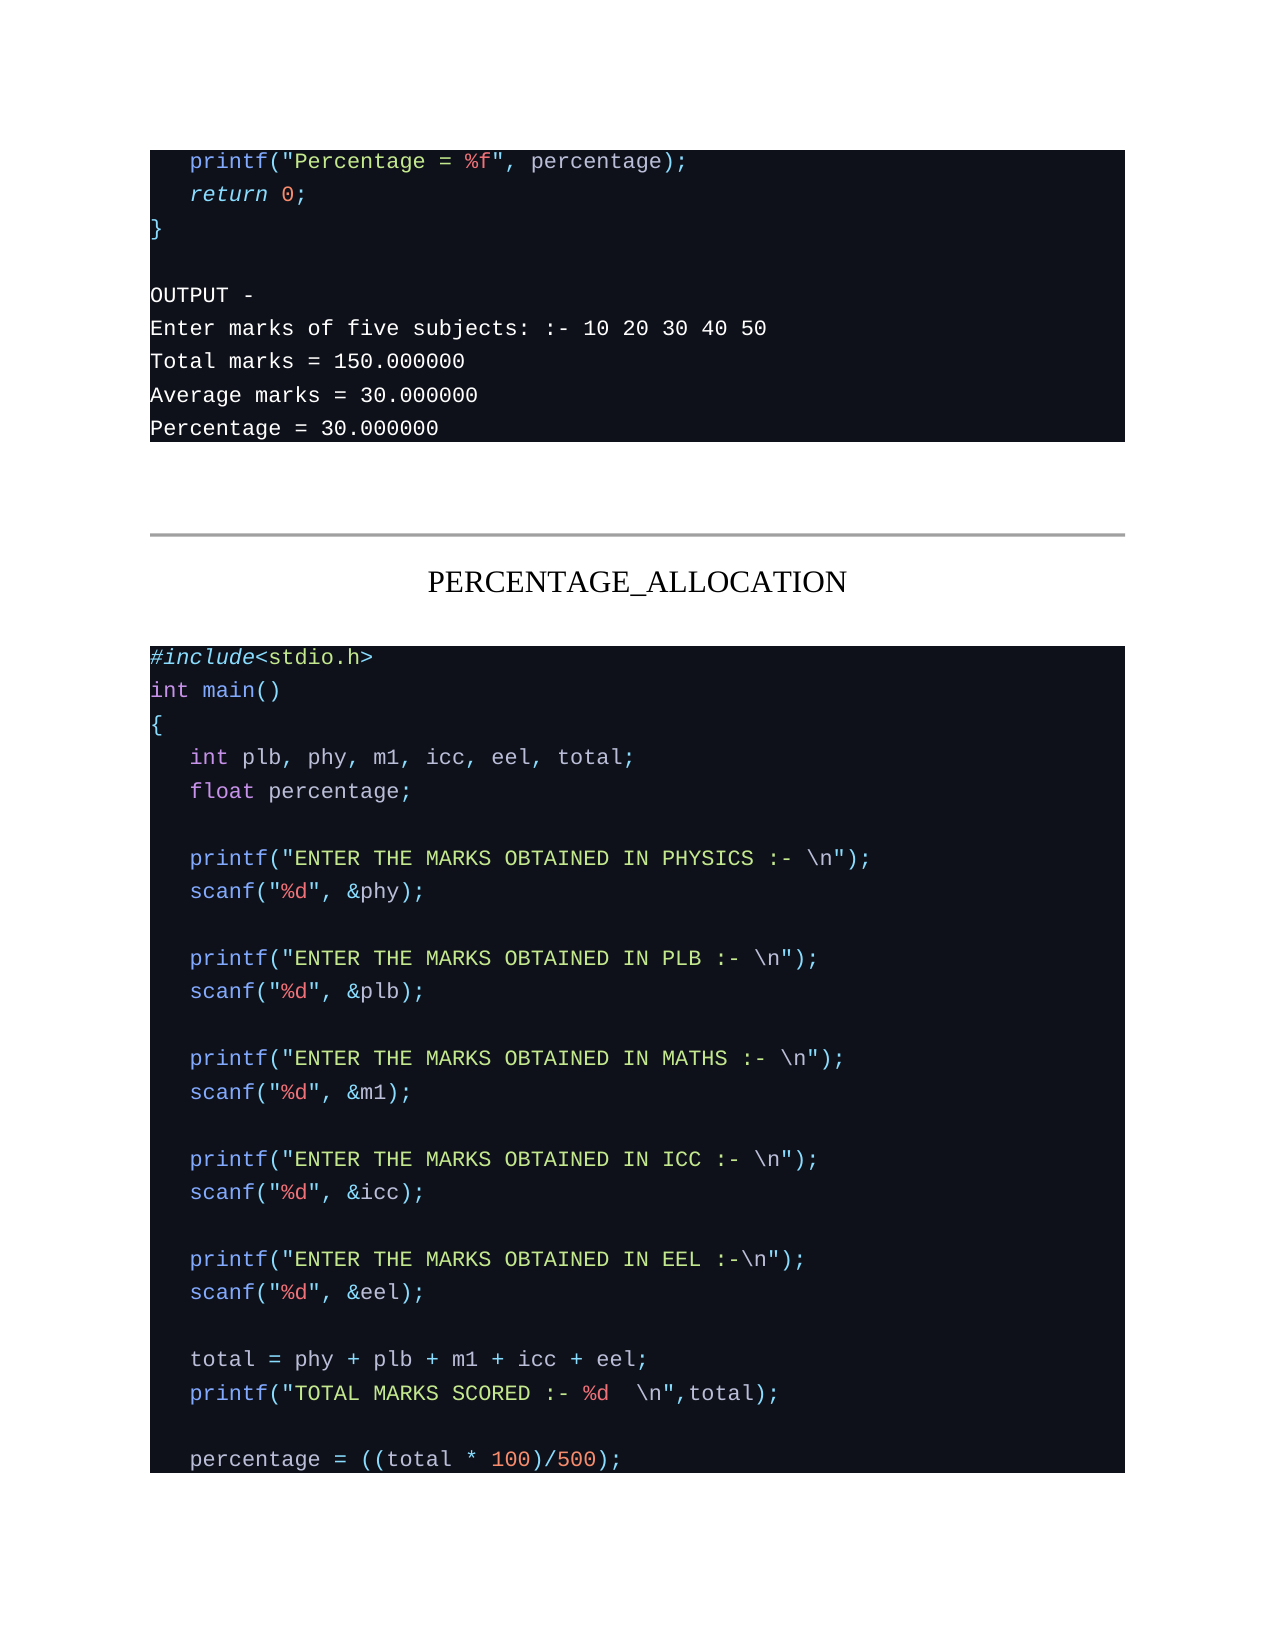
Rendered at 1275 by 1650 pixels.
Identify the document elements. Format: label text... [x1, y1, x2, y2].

text printf("TOTAL MARKS SCORED :- %d \n",total); [150, 1382, 1125, 1407]
text printf("ENTER THE MARKS OBTAINED IN PLB :- \n"); [150, 947, 1125, 972]
text Total marks = 150.000000 [150, 351, 1125, 375]
text printf("ENTER THE MARKS OBTAINED IN MATHS :- \n"); [150, 1047, 1125, 1072]
text Enter marks of five subjects: :- 10 20 30 40 50 [150, 317, 1125, 342]
text scanf("%d", &plb); [150, 981, 1125, 1005]
text return 0; [150, 183, 1125, 208]
text int main() [150, 679, 1125, 704]
text printf("ENTER THE MARKS OBTAINED IN ICC :- \n"); [150, 1148, 1125, 1172]
text int plb, phy, m1, icc, eel, total; [150, 746, 1125, 771]
text printf("ENTER THE MARKS OBTAINED IN EEL :-\n"); [150, 1248, 1125, 1273]
text Average marks = 30.000000 [150, 384, 1125, 409]
text } [150, 217, 1125, 242]
text Percentage = 30.000000 [150, 417, 1125, 442]
text scanf("%d", &m1); [150, 1081, 1125, 1106]
text float percentage; [150, 780, 1125, 805]
text { [150, 713, 1125, 738]
text scanf("%d", &phy); [150, 880, 1125, 905]
text #include<stdio.h> [150, 646, 1125, 671]
text scanf("%d", &icc); [150, 1181, 1125, 1206]
text scanf("%d", &eel); [150, 1281, 1125, 1306]
text printf("Percentage = %f", percentage); [150, 150, 1125, 175]
text total = phy + plb + m1 + icc + eel; [150, 1348, 1125, 1373]
text printf("ENTER THE MARKS OBTAINED IN PHYSICS :- \n"); [150, 847, 1125, 872]
text OUTPUT - [150, 284, 1125, 308]
text PERCENTAGE_ALLOCATION [150, 564, 1125, 599]
text percentage = ((total * 100)/500); [150, 1449, 1125, 1473]
